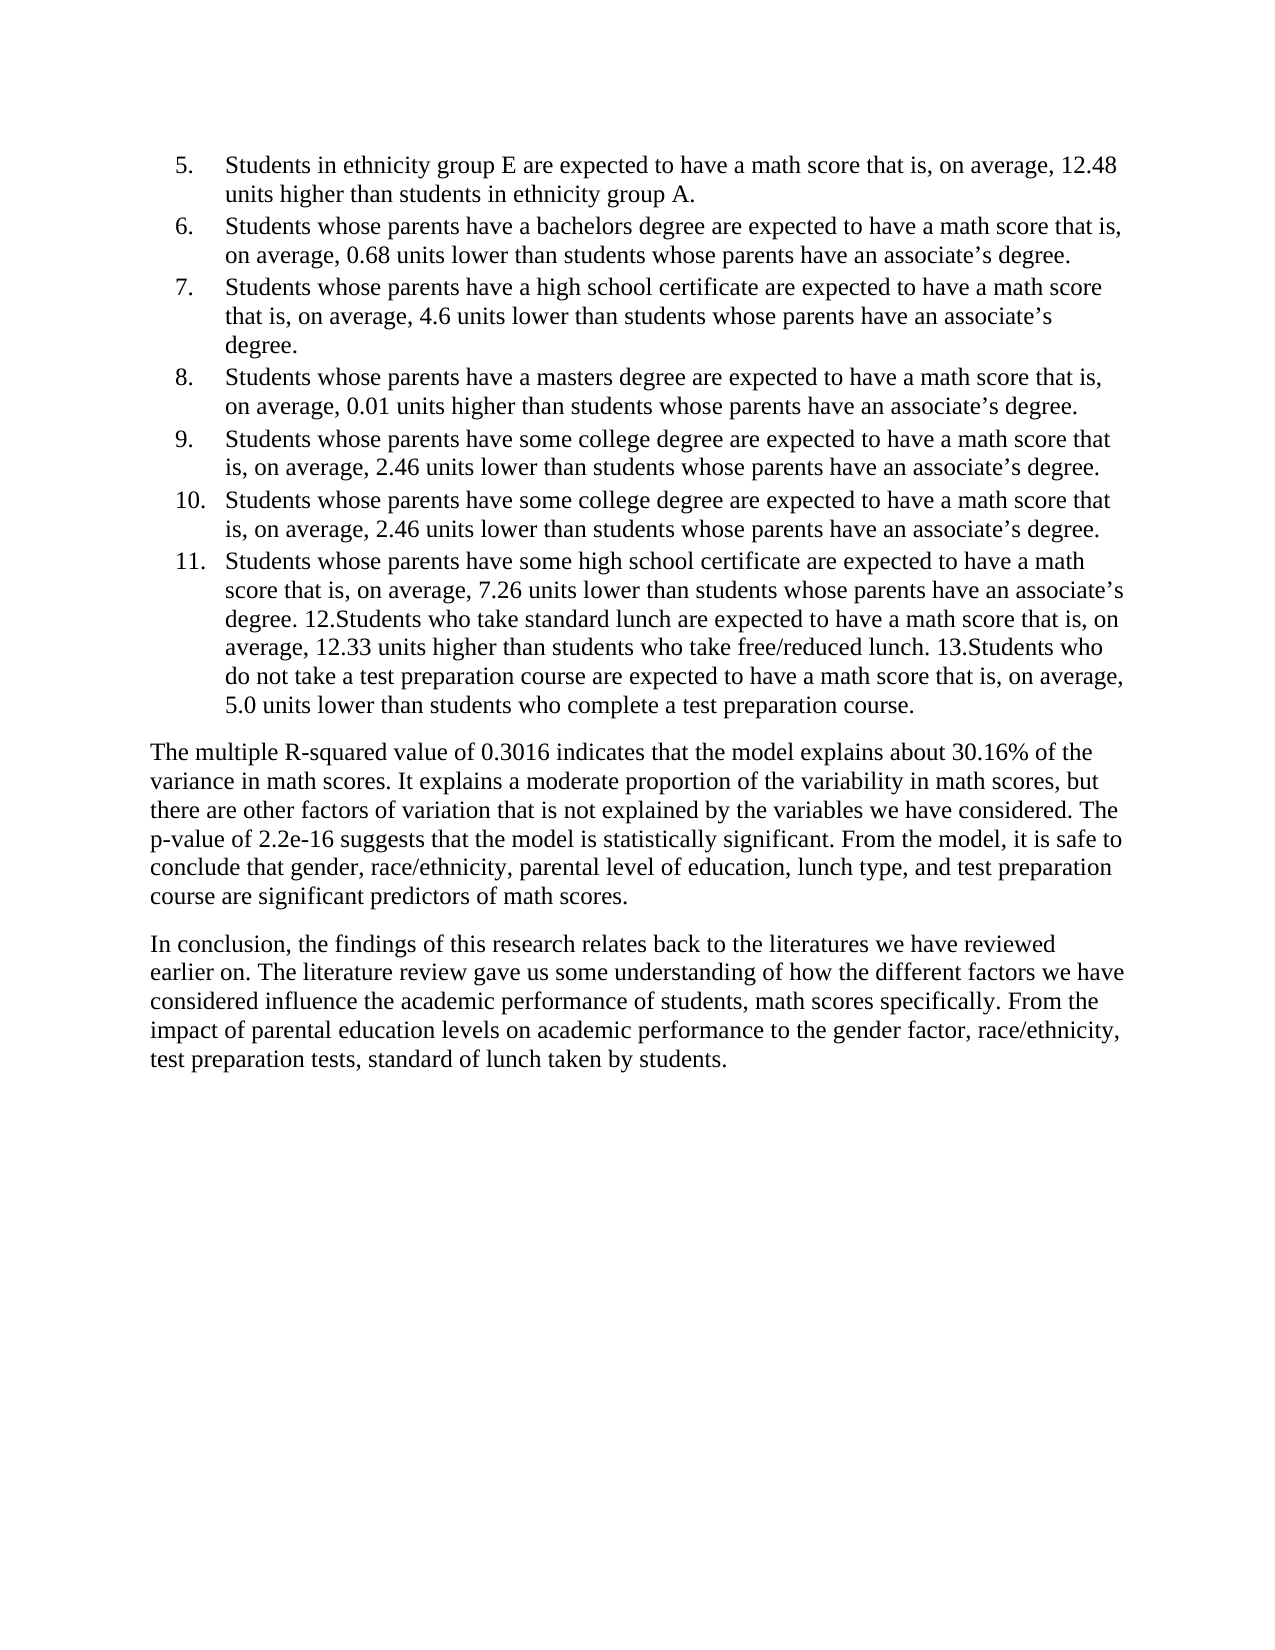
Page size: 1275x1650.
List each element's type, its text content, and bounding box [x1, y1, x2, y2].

list Students whose parents have some high school certificate are expected to have a math score that is, on average, 7.26 units lower than students whose parents have an associate’s degree. 12.Students who take standard lunch are expected to have a math score that is, on average, 12.33 units higher than students who take free/reduced lunch. 13.Students who do not take a test preparation course are expected to have a math score that is, on average, 5.0 units lower than students who complete a test preparation course. [175, 546, 1125, 719]
text In conclusion, the findings of this research relates back to the literatures we have reviewed earlier on. The literature review gave us some understanding of how the different factors we have considered influence the academic performance of students, math scores specifically. From the impact of parental education levels on academic performance to the gender factor, race/ethnicity, test preparation tests, standard of lunch taken by students. [150, 929, 1125, 1072]
list Students whose parents have a masters degree are expected to have a math score that is, on average, 0.01 units higher than students whose parents have an associate’s degree. [175, 362, 1125, 420]
list Students whose parents have a high school certificate are expected to have a math score that is, on average, 4.6 units lower than students whose parents have an associate’s degree. [175, 272, 1125, 359]
text The multiple R-squared value of 0.3016 indicates that the model explains about 30.16% of the variance in math scores. It explains a moderate proportion of the variability in math scores, but there are other factors of variation that is not explained by the variables we have considered. The p-value of 2.2e-16 suggests that the model is statistically significant. From the model, it is safe to conclude that gender, race/ethnicity, parental level of education, lunch type, and test preparation course are significant predictors of math scores. [150, 737, 1125, 910]
list Students whose parents have some college degree are expected to have a math score that is, on average, 2.46 units lower than students whose parents have an associate’s degree. [175, 424, 1125, 481]
list Students in ethnicity group E are expected to have a math score that is, on average, 12.48 units higher than students in ethnicity group A. [175, 150, 1125, 207]
list Students whose parents have a bachelors degree are expected to have a math score that is, on average, 0.68 units lower than students whose parents have an associate’s degree. [175, 211, 1125, 269]
list Students whose parents have some college degree are expected to have a math score that is, on average, 2.46 units lower than students whose parents have an associate’s degree. [175, 485, 1125, 542]
